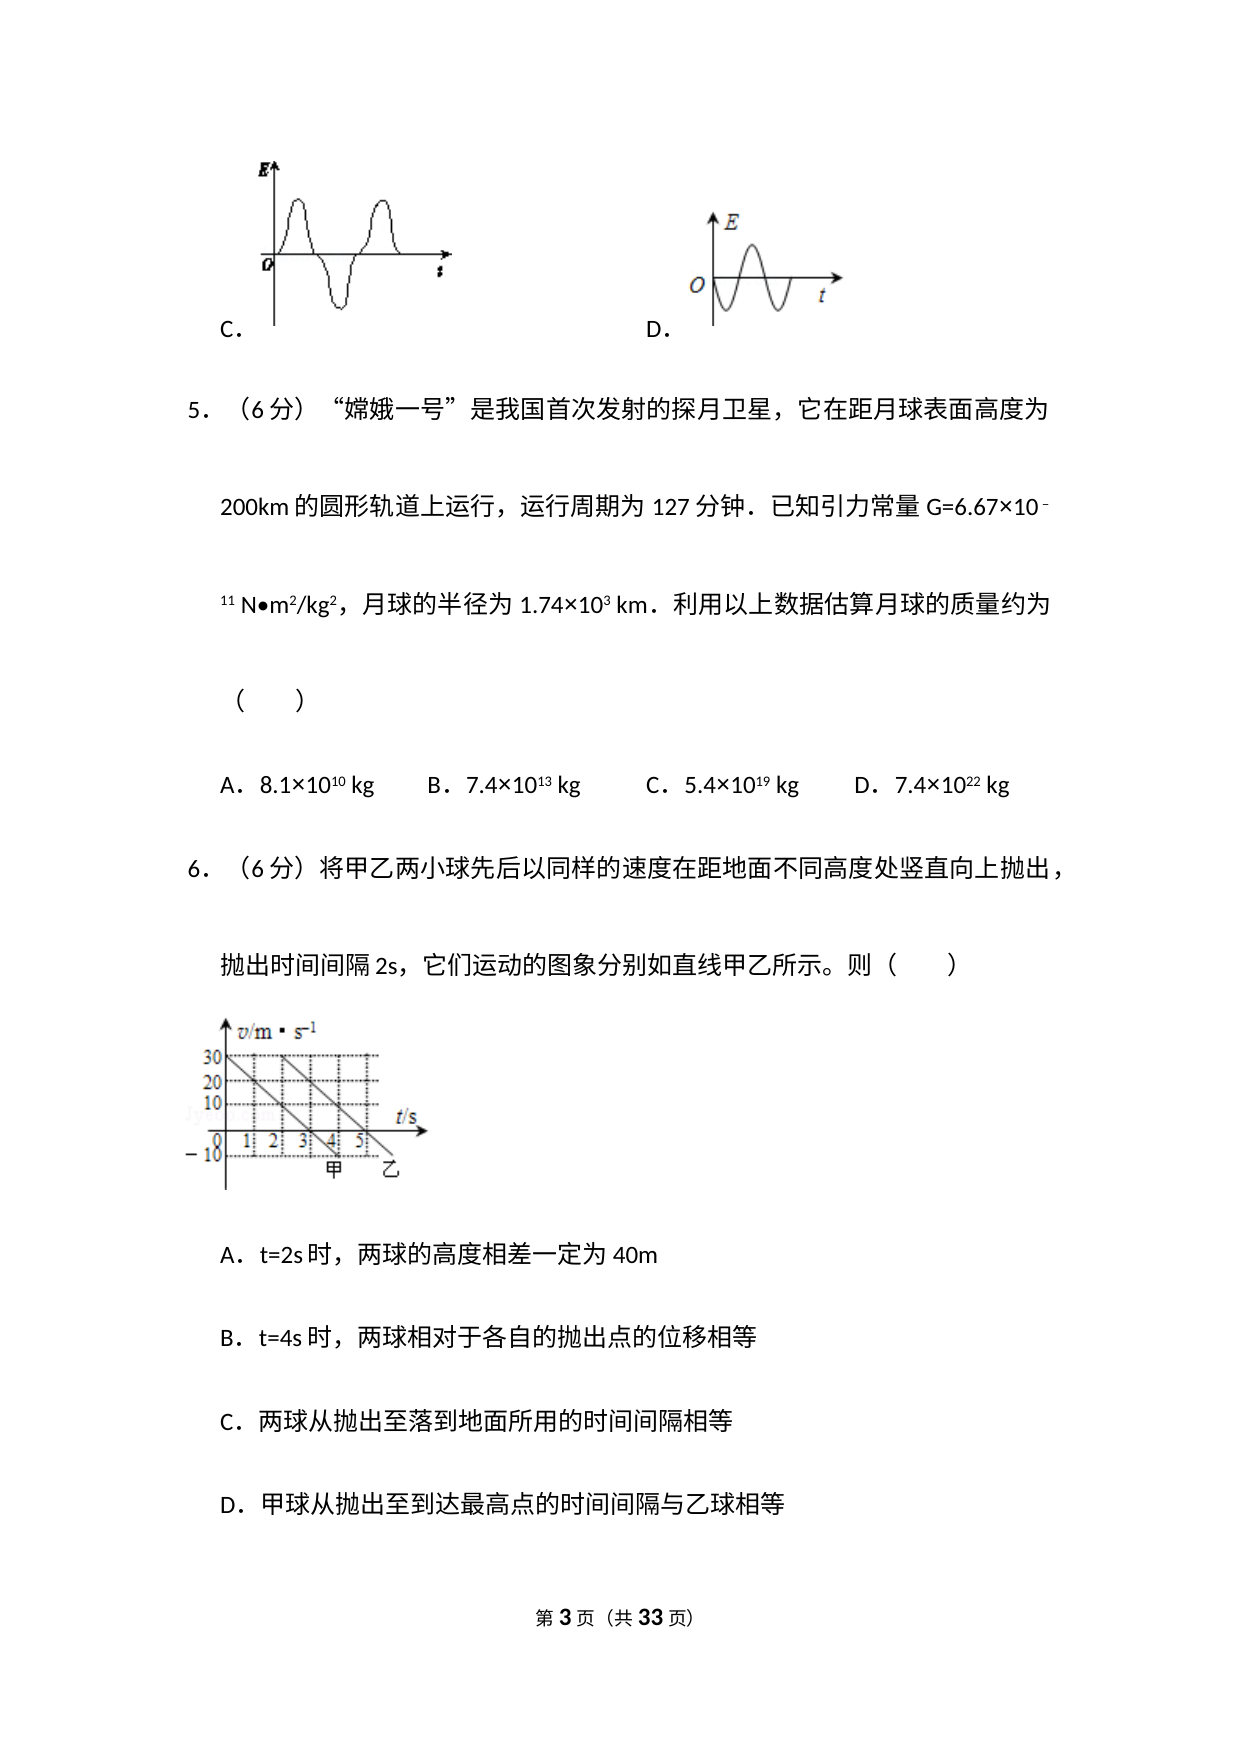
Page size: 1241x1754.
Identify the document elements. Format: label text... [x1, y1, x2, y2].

text A．t=2s时，两球的高度相差一定为40m [187, 1220, 1053, 1285]
picture [686, 208, 844, 326]
text B．t=4s时，两球相对于各自的抛出点的位移相等 [187, 1303, 1053, 1368]
text C．两球从抛出至落到地面所用的时间间隔相等 [187, 1387, 1053, 1452]
text 5．（6分）“嫦娥一号”是我国首次发射的探月卫星，它在距月球表面高度为200km的圆形轨道上运行，运行周期为127分钟．已知引力常量G=6.67×10﹣11 N•m2/kg2，月球的半径为1.74×103 km．利用以上数据估算月球的质量约为（ ） [187, 375, 1053, 732]
picture [183, 1014, 429, 1190]
text A．8.1×1010 kg B．7.4×1013 kg C．5.4×1019 kg D．7.4×1022 kg [187, 751, 1053, 816]
text 6．（6分）将甲乙两小球先后以同样的速度在距地面不同高度处竖直向上抛出，抛出时间间隔2s，它们运动的图象分别如直线甲乙所示。则（ ） [187, 834, 1053, 996]
picture [258, 161, 452, 326]
text D．甲球从抛出至到达最高点的时间间隔与乙球相等 [187, 1470, 1053, 1535]
